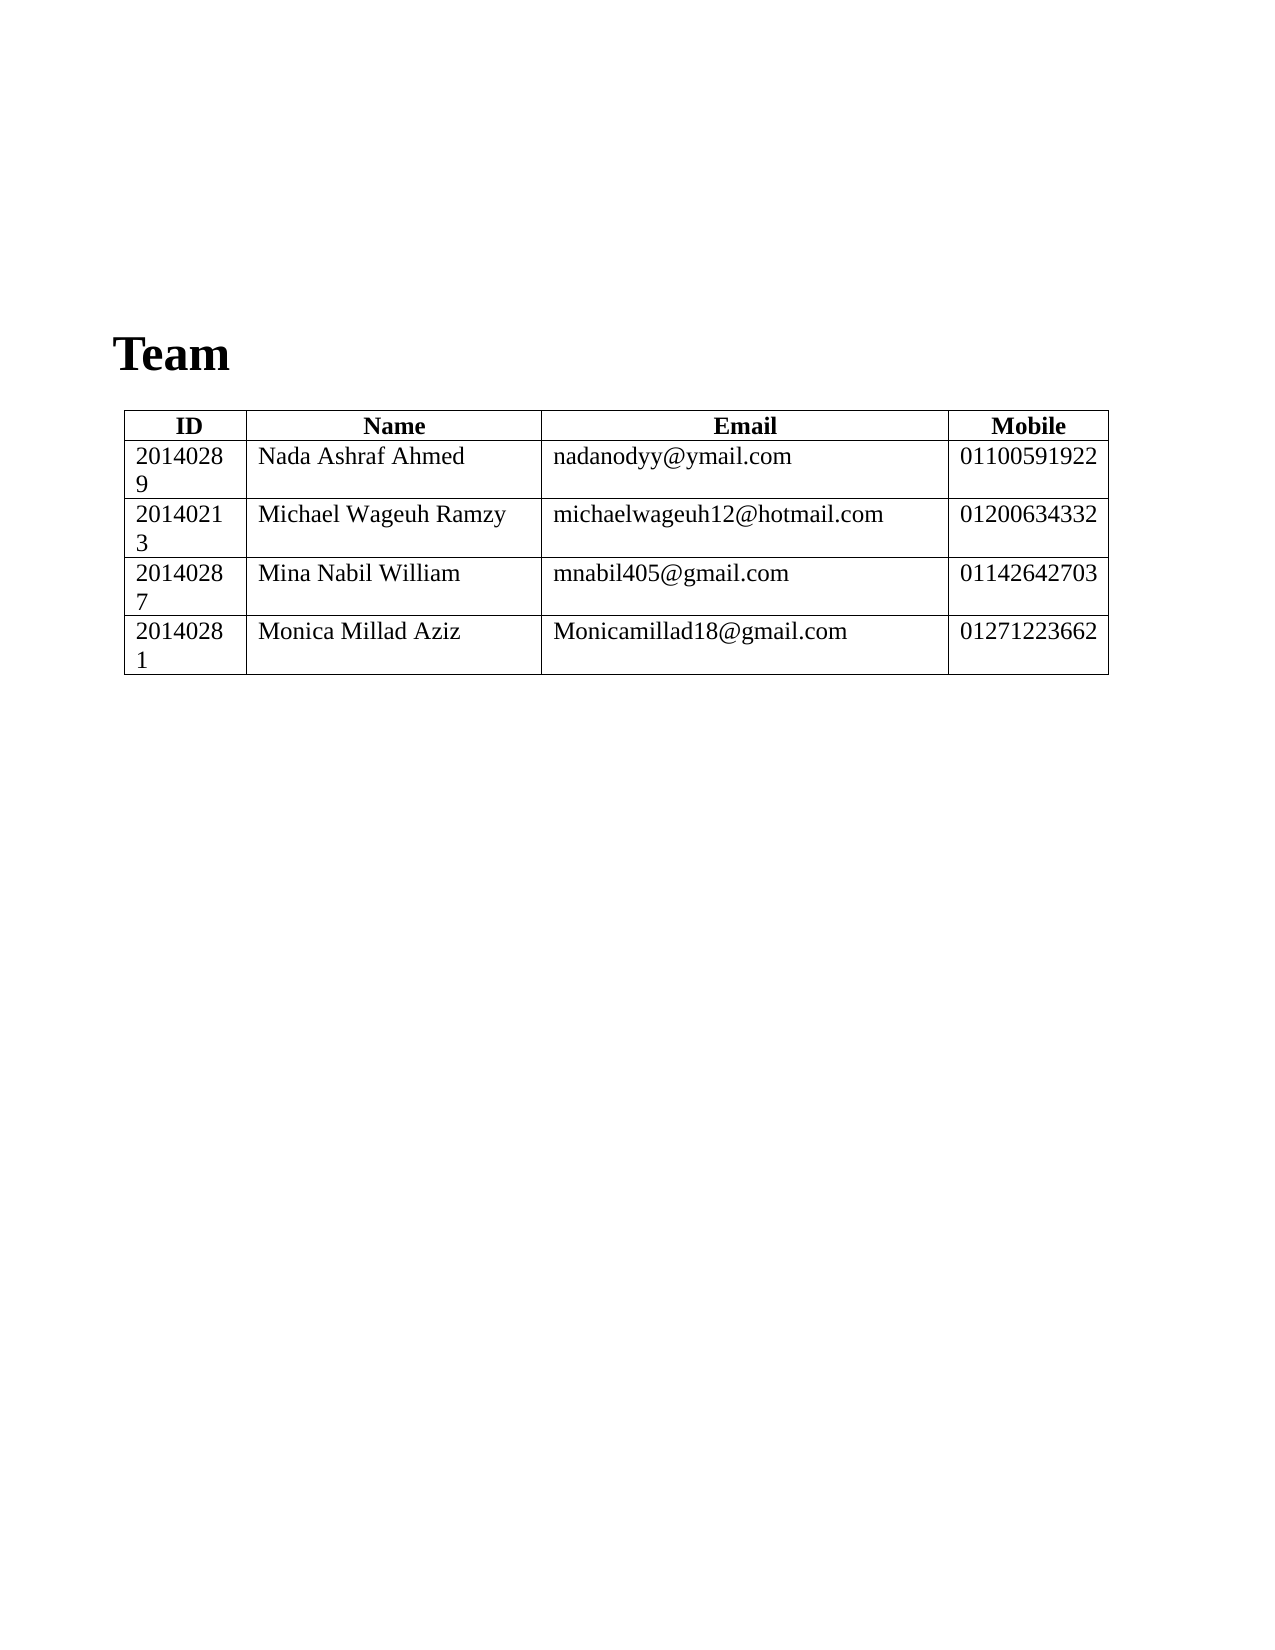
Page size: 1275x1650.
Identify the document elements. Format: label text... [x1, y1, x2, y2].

table_cell 01100591922 [949, 441, 1108, 498]
table_cell 20140281 [125, 616, 246, 674]
table_cell Mina Nabil William [247, 558, 541, 615]
table_cell mnabil405@gmail.com [542, 558, 948, 615]
table_header Email [542, 411, 948, 440]
table_header Mobile [949, 411, 1108, 440]
table_header ID [125, 411, 246, 440]
table_cell 01200634332 [949, 499, 1108, 557]
table_cell 20140287 [125, 558, 246, 615]
table_cell 01271223662 [949, 616, 1108, 674]
table_cell michaelwageuh12@hotmail.com [542, 499, 948, 557]
table_cell Michael Wageuh Ramzy [247, 499, 541, 557]
table_cell 20140213 [125, 499, 246, 557]
table_cell 01142642703 [949, 558, 1108, 615]
subtitle Team [112, 323, 1162, 381]
table_cell 20140289 [125, 441, 246, 498]
table_header Name [247, 411, 541, 440]
table_cell Monica Millad Aziz [247, 616, 541, 674]
table_cell nadanodyy@ymail.com [542, 441, 948, 498]
table_cell Monicamillad18@gmail.com [542, 616, 948, 674]
table_cell Nada Ashraf Ahmed [247, 441, 541, 498]
